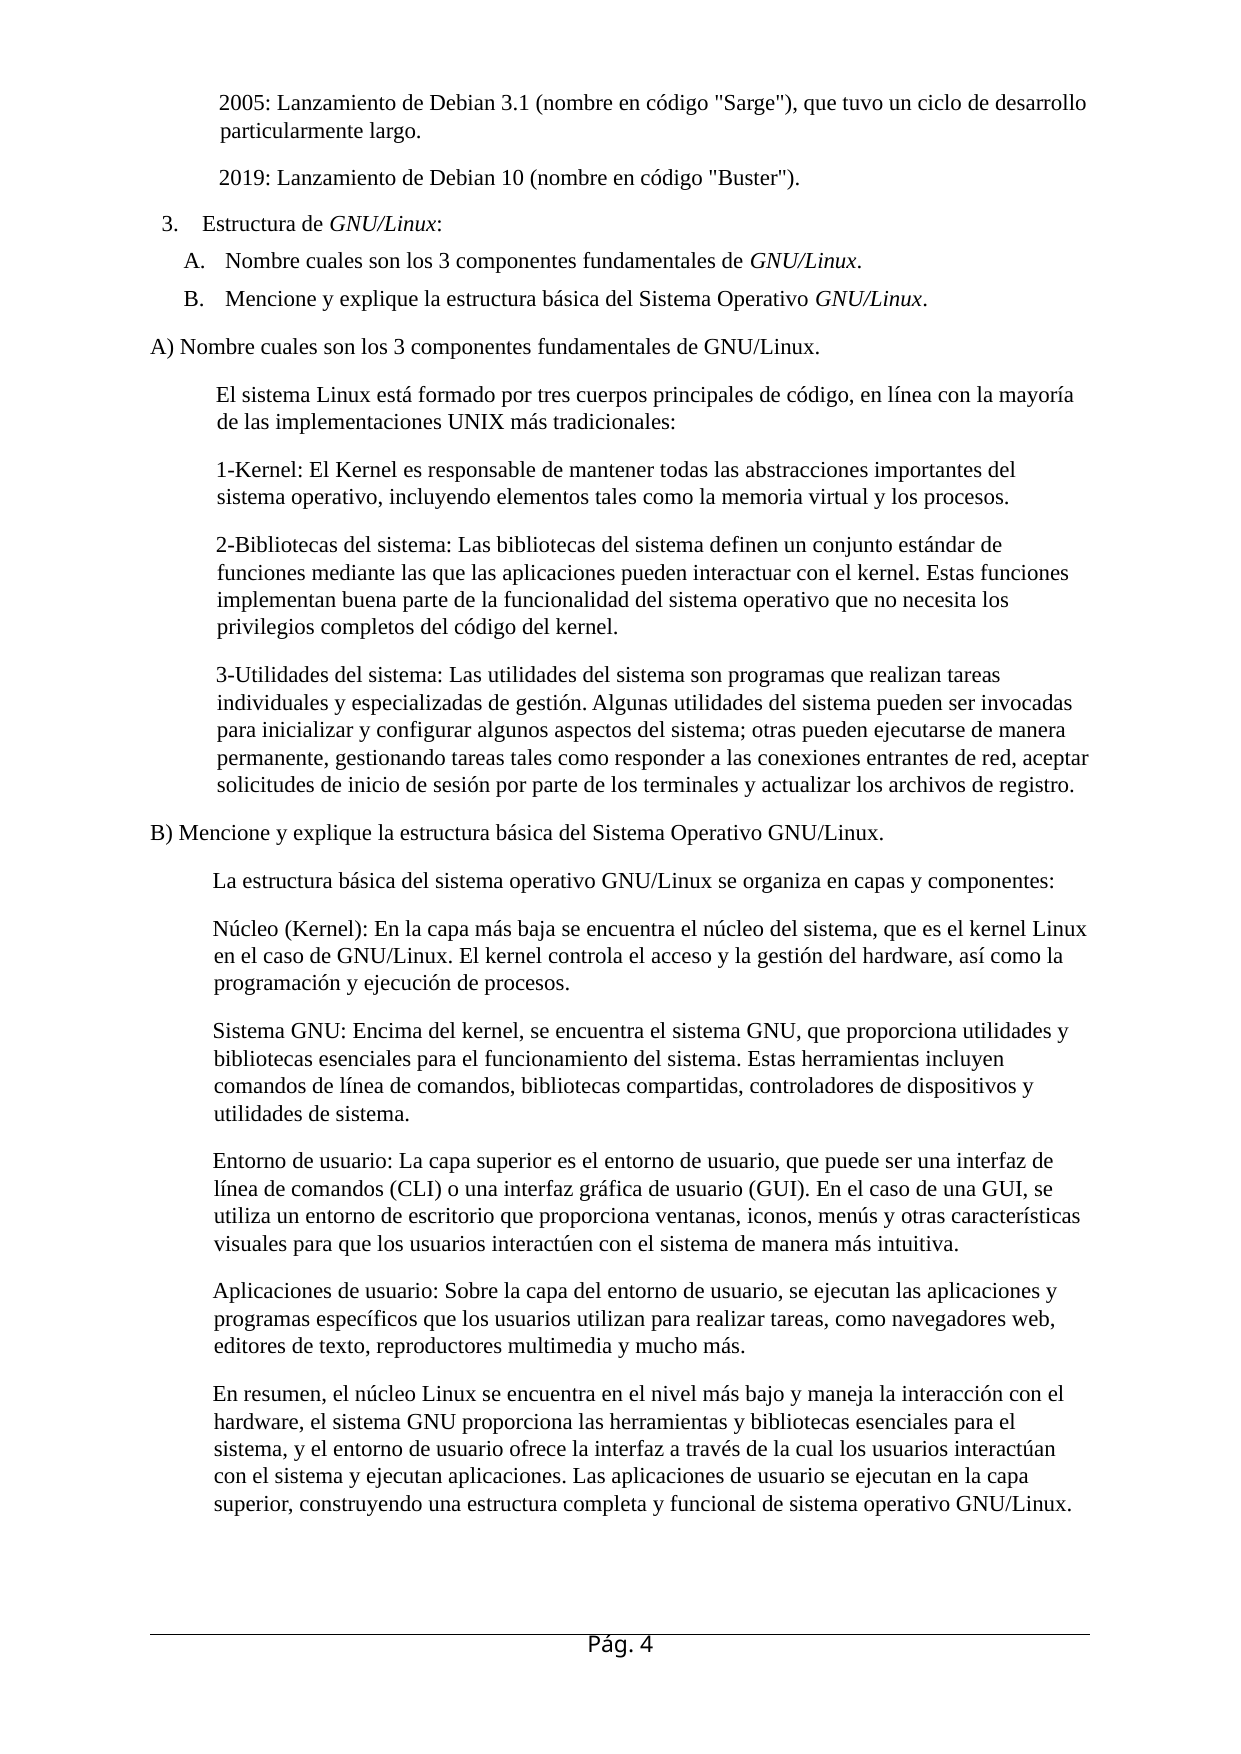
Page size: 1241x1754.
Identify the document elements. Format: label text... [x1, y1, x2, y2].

text En resumen, el núcleo Linux se encuentra en el nivel más bajo y maneja la interacción con el hardware, el sistema GNU proporciona las herramientas y bibliotecas esenciales para el sistema, y el entorno de usuario ofrece la interfaz a través de la cual los usuarios interactúan con el sistema y ejecutan aplicaciones. Las aplicaciones de usuario se ejecutan en la capa superior, construyendo una estructura completa y funcional de sistema operativo GNU/Linux. [212, 1380, 1090, 1516]
list Mencione y explique la estructura básica del Sistema Operativo GNU/Linux. [183, 285, 1090, 311]
text B) Mencione y explique la estructura básica del Sistema Operativo GNU/Linux. [150, 819, 1090, 845]
list Nombre cuales son los 3 componentes fundamentales de GNU/Linux. [183, 248, 1090, 274]
text Sistema GNU: Encima del kernel, se encuentra el sistema GNU, que proporciona utilidades y bibliotecas esenciales para el funcionamiento del sistema. Estas herramientas incluyen comandos de línea de comandos, bibliotecas compartidas, controladores de dispositivos y utilidades de sistema. [212, 1017, 1090, 1126]
text 2005: Lanzamiento de Debian 3.1 (nombre en código "Sarge"), que tuvo un ciclo de desarrollo particularmente largo. [219, 89, 1090, 143]
text 3-Utilidades del sistema: Las utilidades del sistema son programas que realizan tareas individuales y especializadas de gestión. Algunas utilidades del sistema pueden ser invocadas para inicializar y configurar algunos aspectos del sistema; otras pueden ejecutarse de manera permanente, gestionando tareas tales como responder a las conexiones entrantes de red, aceptar solicitudes de inicio de sesión por parte de los terminales y actualizar los archivos de registro. [216, 661, 1090, 797]
text La estructura básica del sistema operativo GNU/Linux se organiza en capas y componentes: [212, 867, 1090, 893]
text 2019: Lanzamiento de Debian 10 (nombre en código "Buster"). [219, 163, 1090, 190]
list Estructura de GNU/Linux: [161, 210, 1090, 237]
text Núcleo (Kernel): En la capa más baja se encuentra el núcleo del sistema, que es el kernel Linux en el caso de GNU/Linux. El kernel controla el acceso y la gestión del hardware, así como la programación y ejecución de procesos. [212, 915, 1090, 996]
text 2-Bibliotecas del sistema: Las bibliotecas del sistema definen un conjunto estándar de funciones mediante las que las aplicaciones pueden interactuar con el kernel. Estas funciones implementan buena parte de la funcionalidad del sistema operativo que no necesita los privilegios completos del código del kernel. [216, 531, 1090, 640]
text A) Nombre cuales son los 3 componentes fundamentales de GNU/Linux. [150, 333, 1090, 359]
text Entorno de usuario: La capa superior es el entorno de usuario, que puede ser una interfaz de línea de comandos (CLI) o una interfaz gráfica de usuario (GUI). En el caso de una GUI, se utiliza un entorno de escritorio que proporciona ventanas, iconos, menús y otras características visuales para que los usuarios interactúen con el sistema de manera más intuitiva. [212, 1147, 1090, 1256]
text 1-Kernel: El Kernel es responsable de mantener todas las abstracciones importantes del sistema operativo, incluyendo elementos tales como la memoria virtual y los procesos. [216, 456, 1090, 510]
text Aplicaciones de usuario: Sobre la capa del entorno de usuario, se ejecutan las aplicaciones y programas específicos que los usuarios utilizan para realizar tareas, como navegadores web, editores de texto, reproductores multimedia y mucho más. [212, 1278, 1090, 1359]
text El sistema Linux está formado por tres cuerpos principales de código, en línea con la mayoría de las implementaciones UNIX más tradicionales: [216, 381, 1090, 434]
